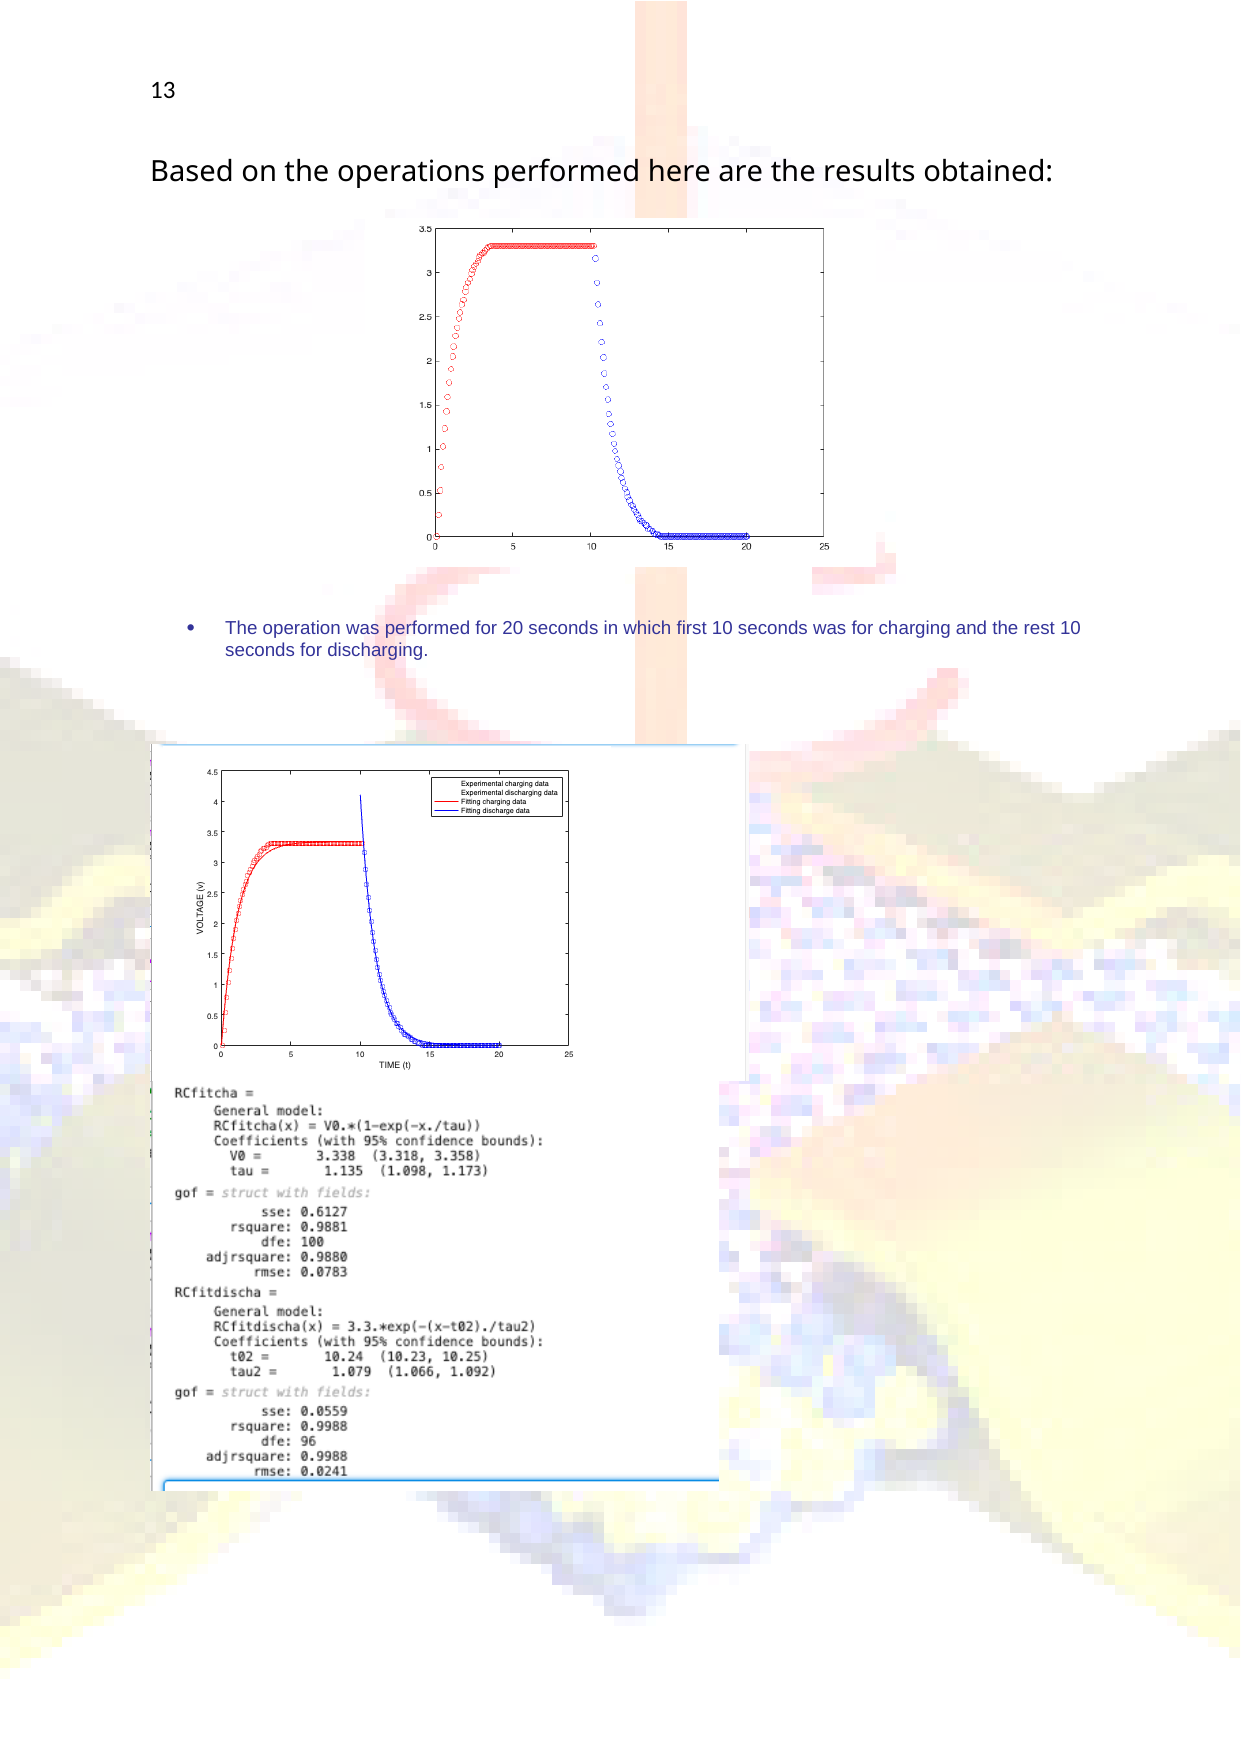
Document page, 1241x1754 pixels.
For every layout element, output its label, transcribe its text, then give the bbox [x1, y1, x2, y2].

picture [364, 218, 876, 567]
picture [150, 744, 749, 1491]
text Based on the operations performed here are the results obtained: [150, 150, 1090, 190]
subtitle The operation was performed for 20 seconds in which first 10 seconds was for charging and the rest 10 seconds for discharging. [187, 617, 1090, 660]
